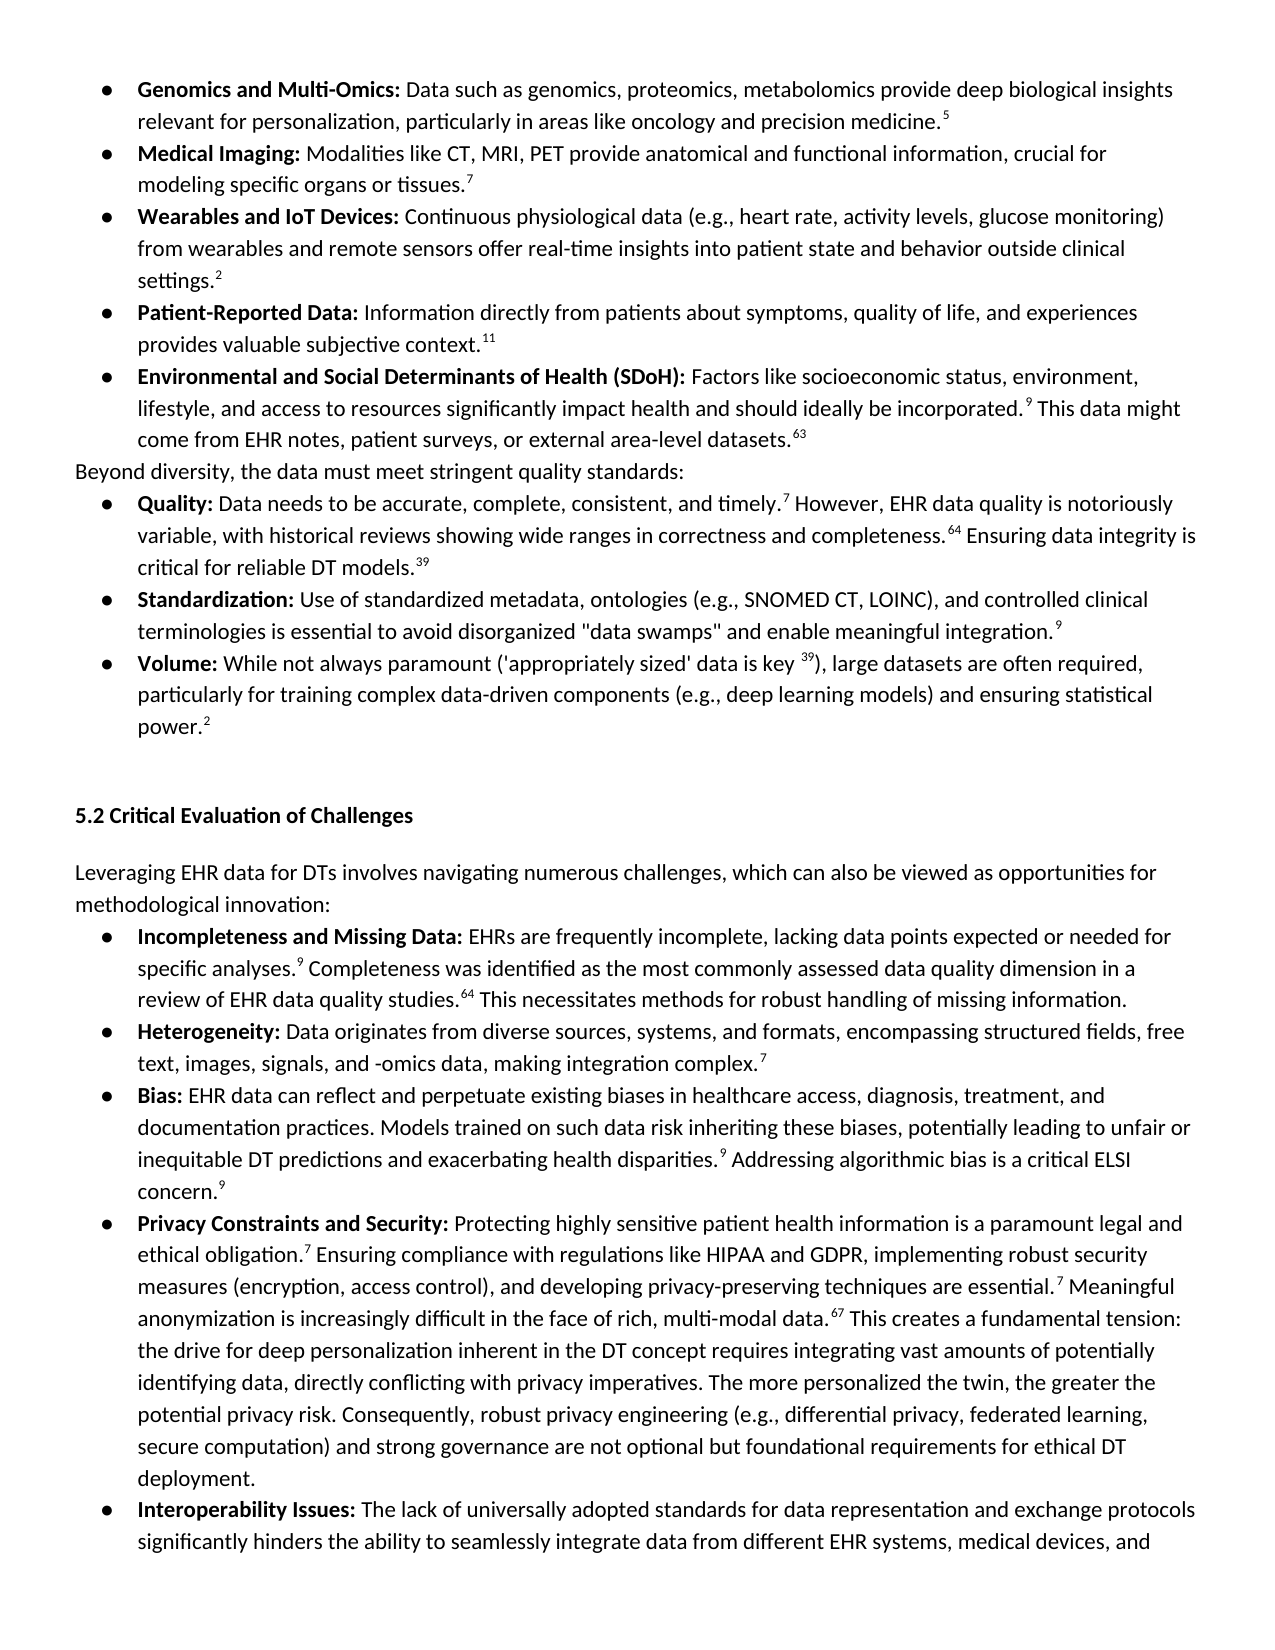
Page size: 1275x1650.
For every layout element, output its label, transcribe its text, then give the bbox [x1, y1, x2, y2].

list Genomics and Multi-Omics: Data such as genomics, proteomics, metabolomics provide deep biological insights relevant for personalization, particularly in areas like oncology and precision medicine.5 [100, 75, 1200, 135]
text Beyond diversity, the data must meet stringent quality standards: [75, 457, 1200, 486]
list Environmental and Social Determinants of Health (SDoH): Factors like socioeconomic status, environment, lifestyle, and access to resources significantly impact health and should ideally be incorporated.9 This data might come from EHR notes, patient surveys, or external area-level datasets.63 [100, 362, 1200, 454]
subtitle 5.2 Critical Evaluation of Challenges [75, 801, 1200, 829]
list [100, 1496, 1200, 1556]
text Leveraging EHR data for DTs involves navigating numerous challenges, which can also be viewed as opportunities for methodological innovation: [75, 858, 1200, 918]
list Incompleteness and Missing Data: EHRs are frequently incomplete, lacking data points expected or needed for specific analyses.9 Completeness was identified as the most commonly assessed data quality dimension in a review of EHR data quality studies.64 This necessitates methods for robust handling of missing information. [100, 922, 1200, 1014]
list Medical Imaging: Modalities like CT, MRI, PET provide anatomical and functional information, crucial for modeling specific organs or tissues.7 [100, 139, 1200, 199]
list Quality: Data needs to be accurate, complete, consistent, and timely.7 However, EHR data quality is notoriously variable, with historical reviews showing wide ranges in correctness and completeness.64 Ensuring data integrity is critical for reliable DT models.39 [100, 489, 1200, 581]
list Standardization: Use of standardized metadata, ontologies (e.g., SNOMED CT, LOINC), and controlled clinical terminologies is essential to avoid disorganized "data swamps" and enable meaningful integration.9 [100, 585, 1200, 645]
list Patient-Reported Data: Information directly from patients about symptoms, quality of life, and experiences provides valuable subjective context.11 [100, 298, 1200, 358]
list Volume: While not always paramount ('appropriately sized' data is key 39), large datasets are often required, particularly for training complex data-driven components (e.g., deep learning models) and ensuring statistical power.2 [100, 649, 1200, 741]
list Wearables and IoT Devices: Continuous physiological data (e.g., heart rate, activity levels, glucose monitoring) from wearables and remote sensors offer real-time insights into patient state and behavior outside clinical settings.2 [100, 202, 1200, 294]
list Bias: EHR data can reflect and perpetuate existing biases in healthcare access, diagnosis, treatment, and documentation practices. Models trained on such data risk inheriting these biases, potentially leading to unfair or inequitable DT predictions and exacerbating health disparities.9 Addressing algorithmic bias is a critical ELSI concern.9 [100, 1081, 1200, 1205]
list Privacy Constraints and Security: Protecting highly sensitive patient health information is a paramount legal and ethical obligation.7 Ensuring compliance with regulations like HIPAA and GDPR, implementing robust security measures (encryption, access control), and developing privacy-preserving techniques are essential.7 Meaningful anonymization is increasingly difficult in the face of rich, multi-modal data.67 This creates a fundamental tension: the drive for deep personalization inherent in the DT concept requires integrating vast amounts of potentially identifying data, directly conflicting with privacy imperatives. The more personalized the twin, the greater the potential privacy risk. Consequently, robust privacy engineering (e.g., differential privacy, federated learning, secure computation) and strong governance are not optional but foundational requirements for ethical DT deployment. [100, 1209, 1200, 1492]
list Heterogeneity: Data originates from diverse sources, systems, and formats, encompassing structured fields, free text, images, signals, and -omics data, making integration complex.7 [100, 1017, 1200, 1077]
